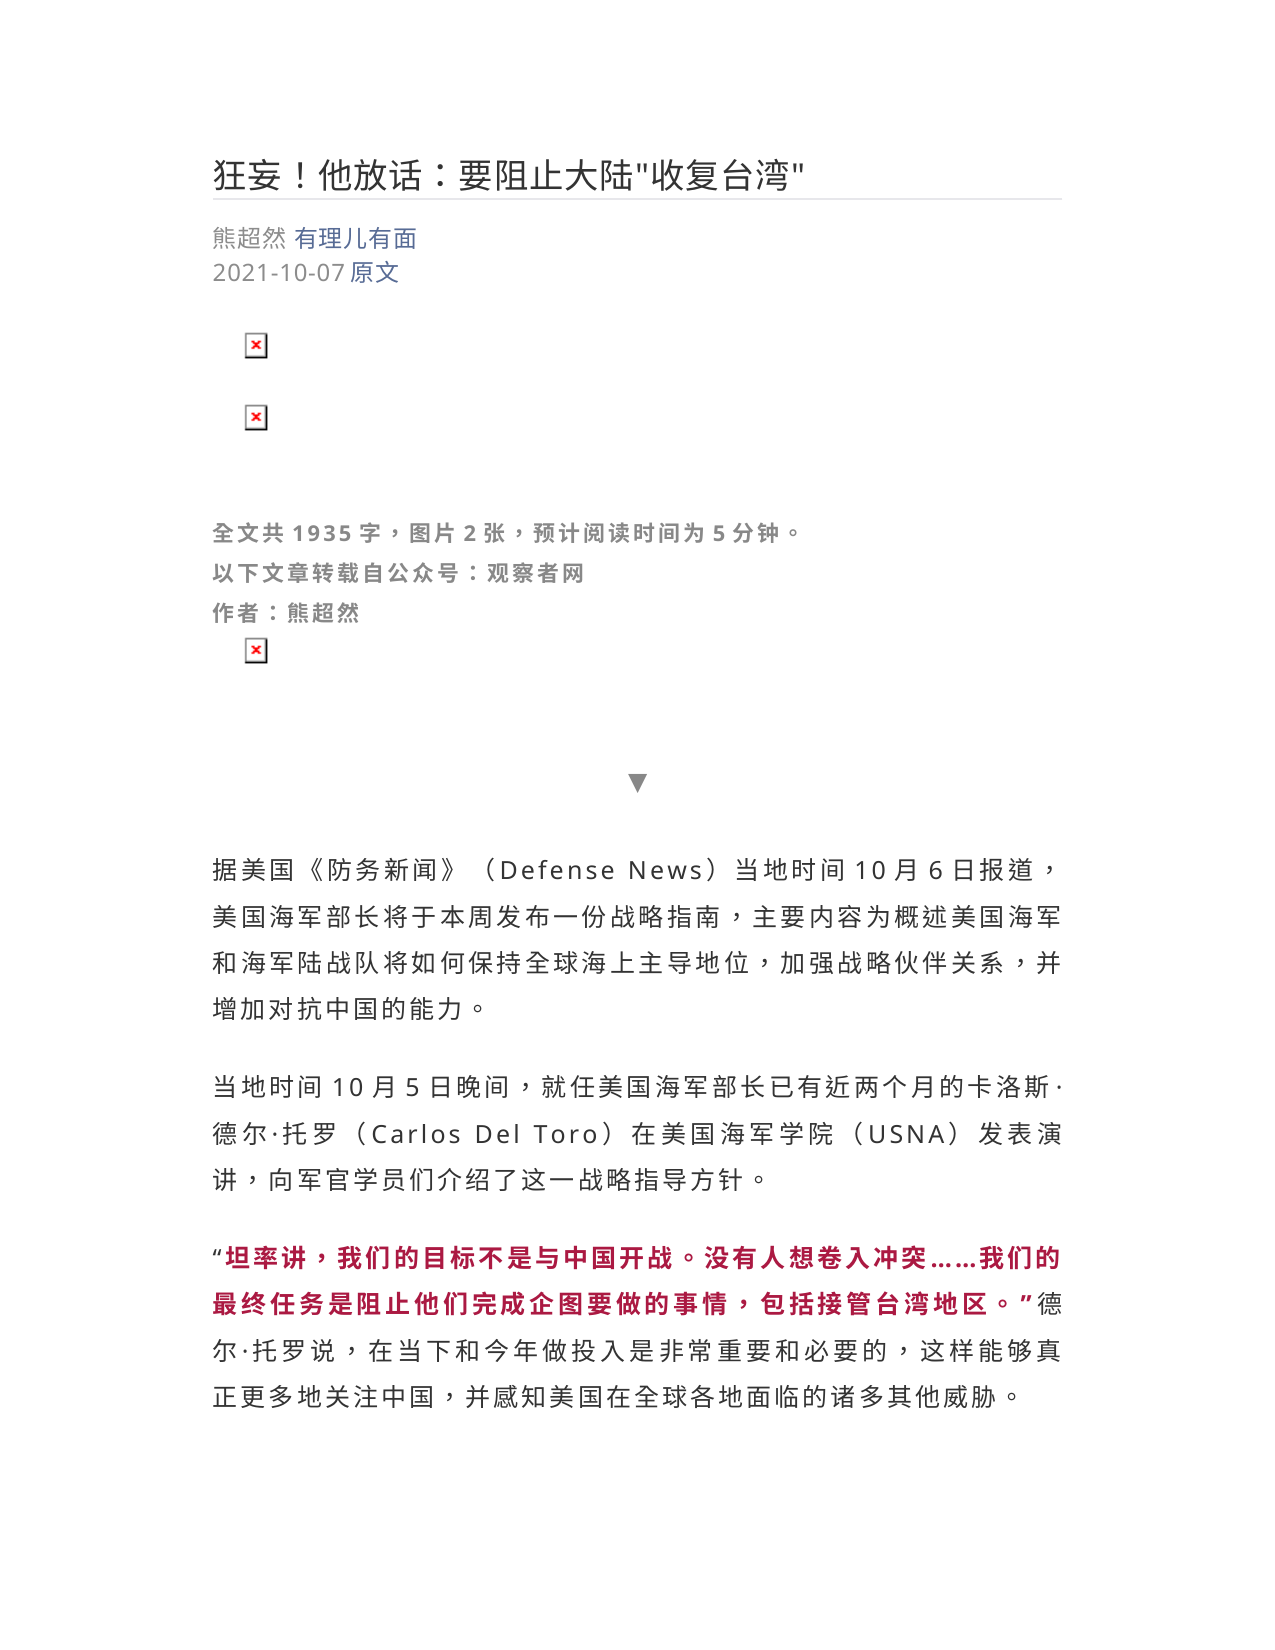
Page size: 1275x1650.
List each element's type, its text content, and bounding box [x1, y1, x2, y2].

picture [231, 322, 282, 373]
picture [231, 627, 282, 678]
text 作者：熊超然 [212, 588, 1062, 628]
text 2021-10-07原文 发表于 [212, 254, 1062, 288]
list 熊超然 有理儿有面 [212, 222, 1062, 254]
text 全文共1935字，图片2张，预计阅读时间为5分钟。 [212, 508, 1062, 548]
text 据美国《防务新闻》（Defense News）当地时间10月6日报道，美国海军部长将于本周发布一份战略指南，主要内容为概述美国海军和海军陆战队将如何保持全球海上主导地位，加强战略伙伴关系，并增加对抗中国的能力。 [212, 840, 1062, 1026]
title 狂妄！他放话：要阻止大陆"收复台湾" [212, 150, 1062, 200]
text 当地时间10月5日晚间，就任美国海军部长已有近两个月的卡洛斯·德尔·托罗（Carlos Del Toro）在美国海军学院（USNA）发表演讲，向军官学员们介绍了这一战略指导方针。 [212, 1057, 1062, 1197]
picture [231, 394, 282, 445]
text “坦率讲，我们的目标不是与中国开战。没有人想卷入冲突……我们的最终任务是阻止他们完成企图要做的事情，包括接管台湾地区。”德尔·托罗说，在当下和今年做投入是非常重要和必要的，这样能够真正更多地关注中国，并感知美国在全球各地面临的诸多其他威胁。 [212, 1228, 1062, 1414]
text 以下文章转载自公众号：观察者网 [212, 548, 1062, 588]
text ▼ [212, 758, 1062, 798]
